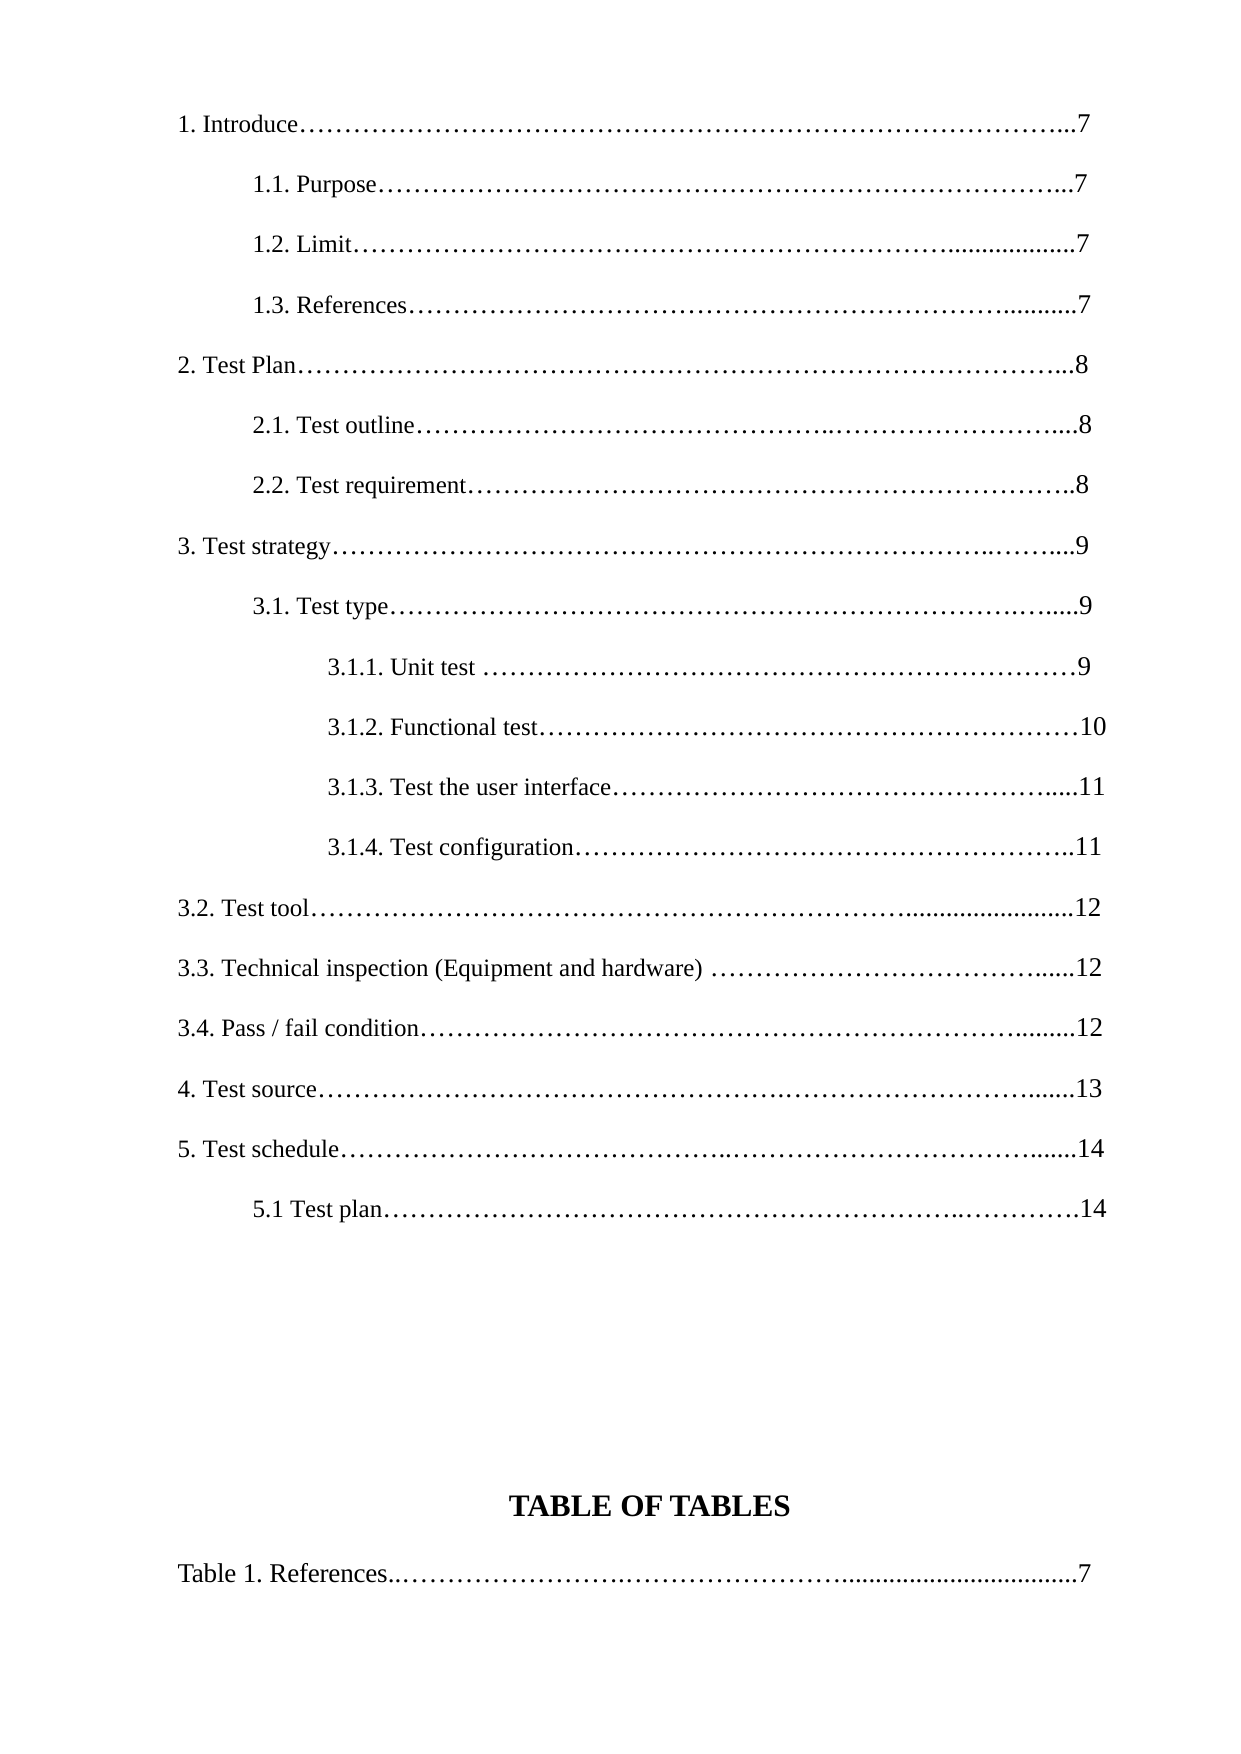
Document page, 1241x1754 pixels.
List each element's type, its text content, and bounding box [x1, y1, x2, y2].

text 3.2. Test tool………………………………………………………….........................12 [177, 891, 1122, 922]
text 2.2. Test requirement…………………………………………………………..8 [252, 469, 1122, 500]
text 2.1. Test outline………………………………………..……………………....8 [252, 408, 1122, 439]
text 3.1.2. Functional test……………………………………………………10 [327, 710, 1122, 741]
text 2. Test Plan…………………………………………………………………………...8 [177, 348, 1122, 379]
text 1.1. Purpose…………………………………………………………………...7 [252, 167, 1122, 198]
text 3.4. Pass / fail condition………………………………………………………….........12 [177, 1011, 1122, 1043]
text TABLE OF TABLES [177, 1487, 1122, 1523]
text 3.1.4. Test configuration………………………………………………..11 [327, 831, 1122, 862]
text 3.1. Test type…………………………………………………………….….....9 [177, 589, 1122, 620]
text Table 1. References..…………………….……………………...................................7 [177, 1558, 1122, 1589]
text 5.1 Test plan………………………………………………………..………….14 [177, 1192, 1122, 1223]
text 1.2. Limit…………………………………………………………...................7 [252, 227, 1122, 258]
text 1.3. References…………………………………………………………...........7 [252, 288, 1122, 319]
text 3.1.1. Unit test …………………………………………………………9 [327, 649, 1122, 681]
text 1. Introduce…………………………………………………………………………...7 [177, 107, 1122, 138]
text 3. Test strategy………………………………………………………………..……....9 [177, 529, 1122, 560]
text 3.1.3. Test the user interface………………………………………….....11 [327, 770, 1122, 801]
text 4. Test source…………………………………………….……………………….......13 [177, 1072, 1122, 1103]
text 5. Test schedule……………………………………..…………………………….......14 [177, 1132, 1122, 1163]
text 3.3. Technical inspection (Equipment and hardware) ………………………………......12 [177, 951, 1122, 982]
